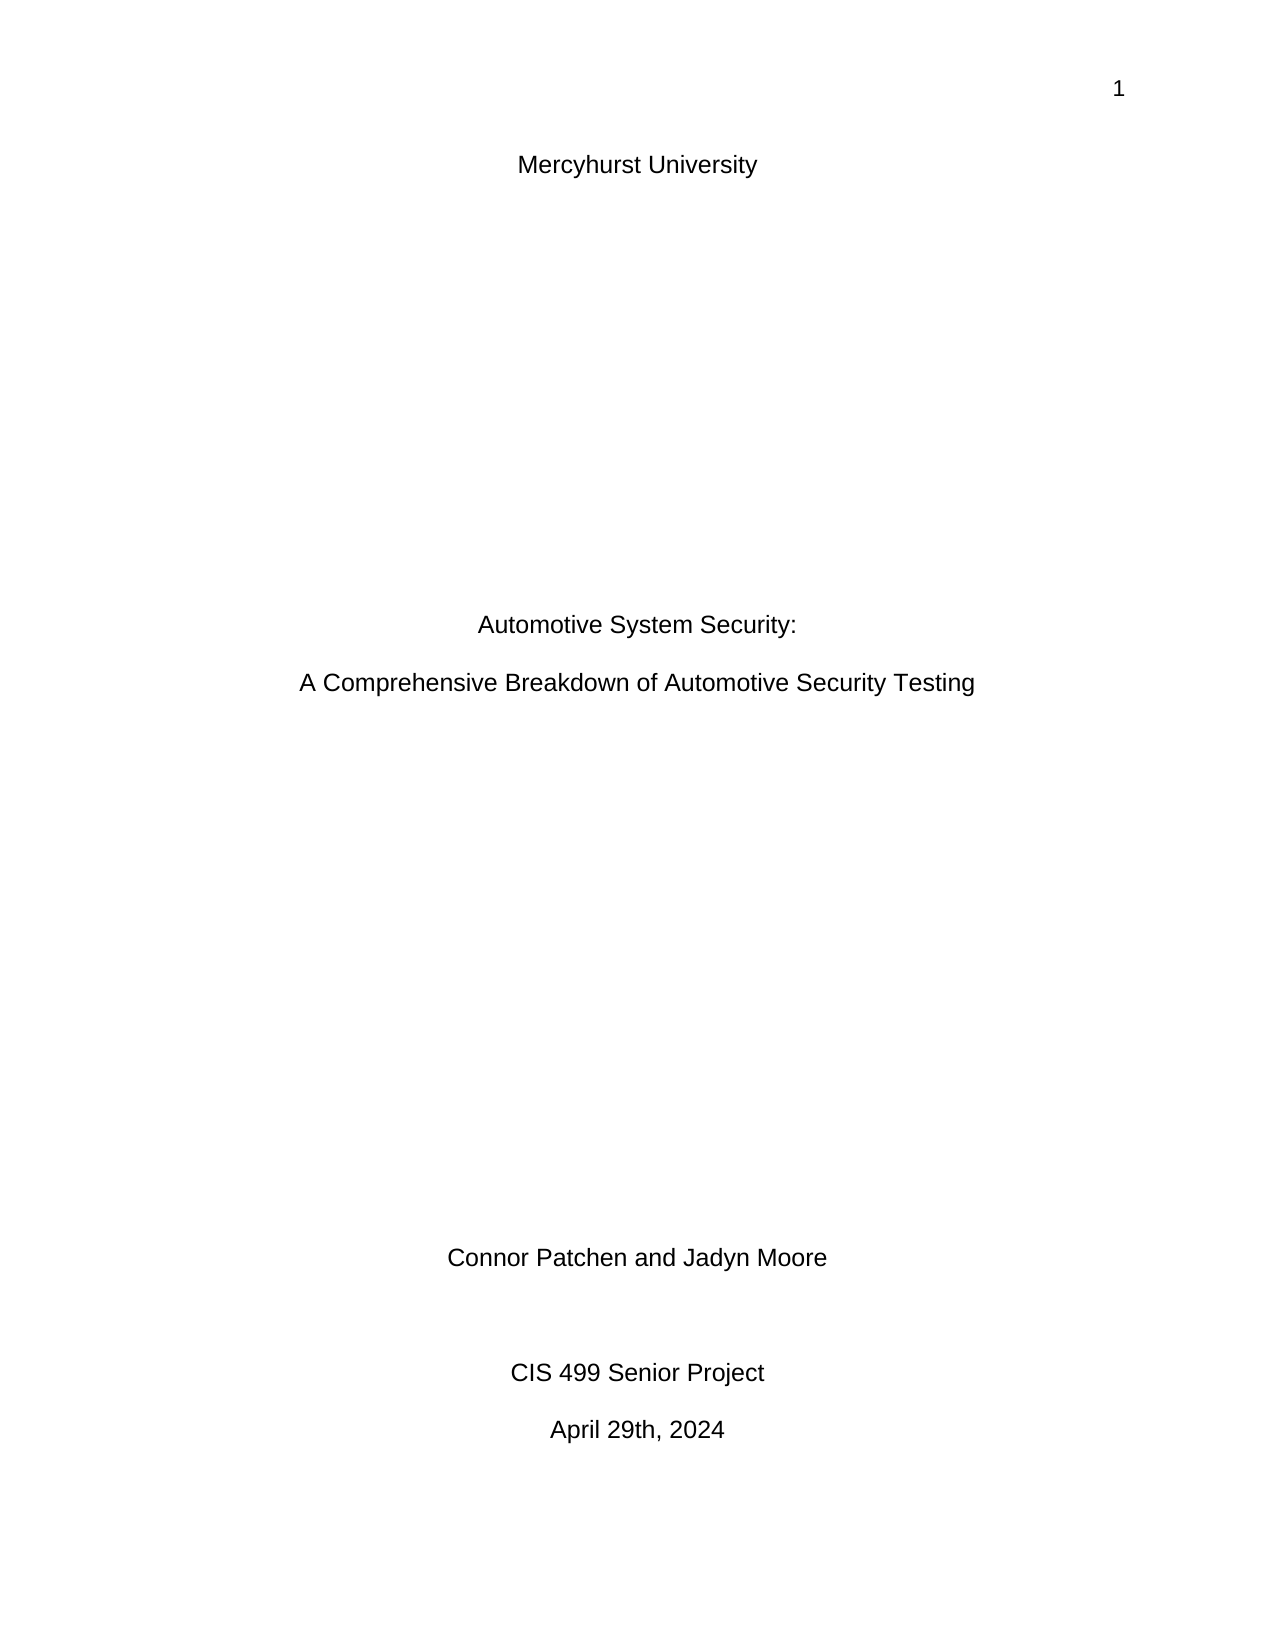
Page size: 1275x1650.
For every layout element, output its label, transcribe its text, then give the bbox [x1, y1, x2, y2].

text April 29th, 2024 [150, 1415, 1125, 1444]
text Connor Patchen and Jadyn Moore [150, 1242, 1125, 1271]
text Mercyhurst University [150, 150, 1125, 179]
text A Comprehensive Breakdown of Automotive Security Testing [150, 667, 1125, 696]
text Automotive System Security: [150, 610, 1125, 639]
text CIS 499 Senior Project [150, 1357, 1125, 1386]
